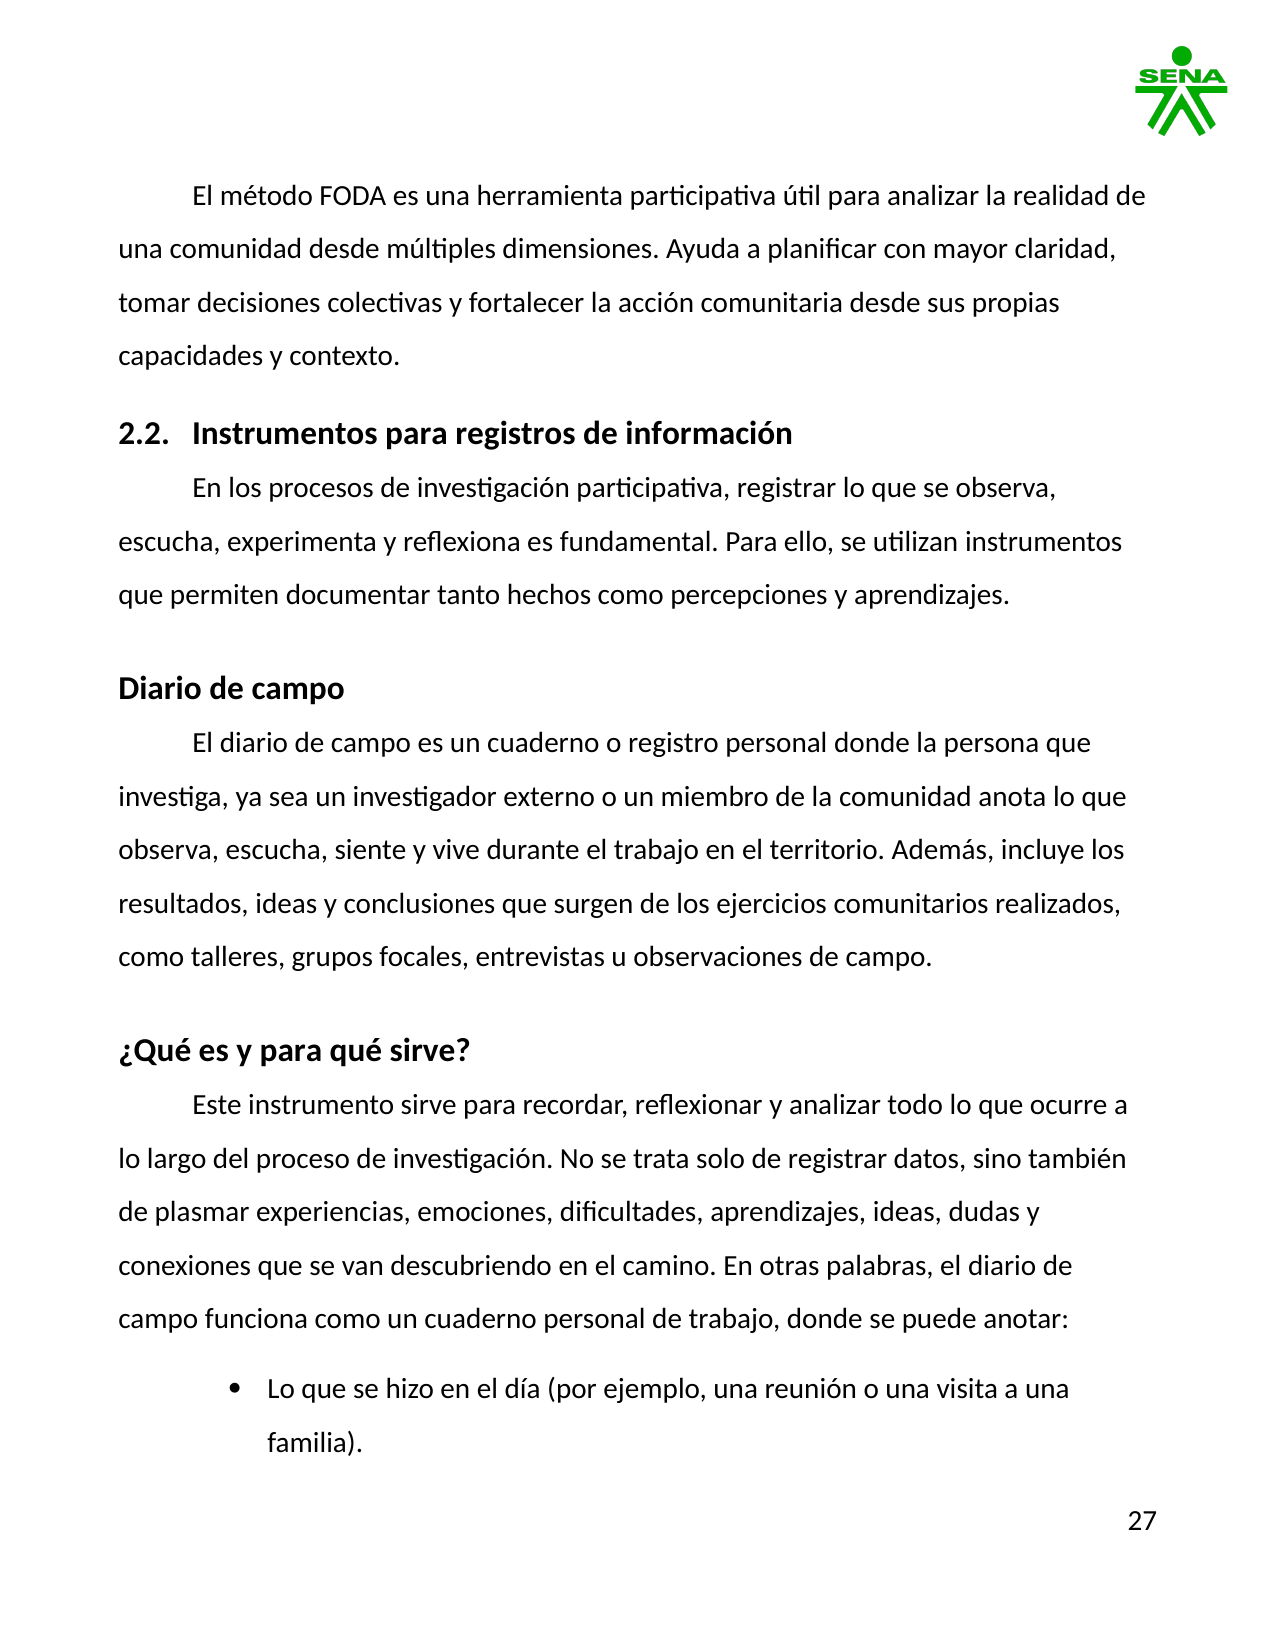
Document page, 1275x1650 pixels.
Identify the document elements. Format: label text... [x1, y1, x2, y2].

picture [1135, 46, 1228, 136]
list Lo que se hizo en el día (por ejemplo, una reunión o una visita a una familia). [229, 1370, 1157, 1459]
text El diario de campo es un cuaderno o registro personal donde la persona que investiga, ya sea un investigador externo o un miembro de la comunidad anota lo que observa, escucha, siente y vive durante el trabajo en el territorio. Además, incluye los resultados, ideas y conclusiones que surgen de los ejercicios comunitarios realizados, como talleres, grupos focales, entrevistas u observaciones de campo. [118, 724, 1157, 974]
text El método FODA es una herramienta participativa útil para analizar la realidad de una comunidad desde múltiples dimensiones. Ayuda a planificar con mayor claridad, tomar decisiones colectivas y fortalecer la acción comunitaria desde sus propias capacidades y contexto. [118, 177, 1157, 373]
subtitle ¿Qué es y para qué sirve? [118, 1029, 1157, 1070]
text En los procesos de investigación participativa, registrar lo que se observa, escucha, experimenta y reflexiona es fundamental. Para ello, se utilizan instrumentos que permiten documentar tanto hechos como percepciones y aprendizajes. [118, 469, 1157, 612]
subtitle Diario de campo [118, 667, 1157, 708]
subtitle Instrumentos para registros de información [118, 412, 1157, 452]
text Este instrumento sirve para recordar, reflexionar y analizar todo lo que ocurre a lo largo del proceso de investigación. No se trata solo de registrar datos, sino también de plasmar experiencias, emociones, dificultades, aprendizajes, ideas, dudas y conexiones que se van descubriendo en el camino. En otras palabras, el diario de campo funciona como un cuaderno personal de trabajo, donde se puede anotar: [118, 1086, 1157, 1336]
